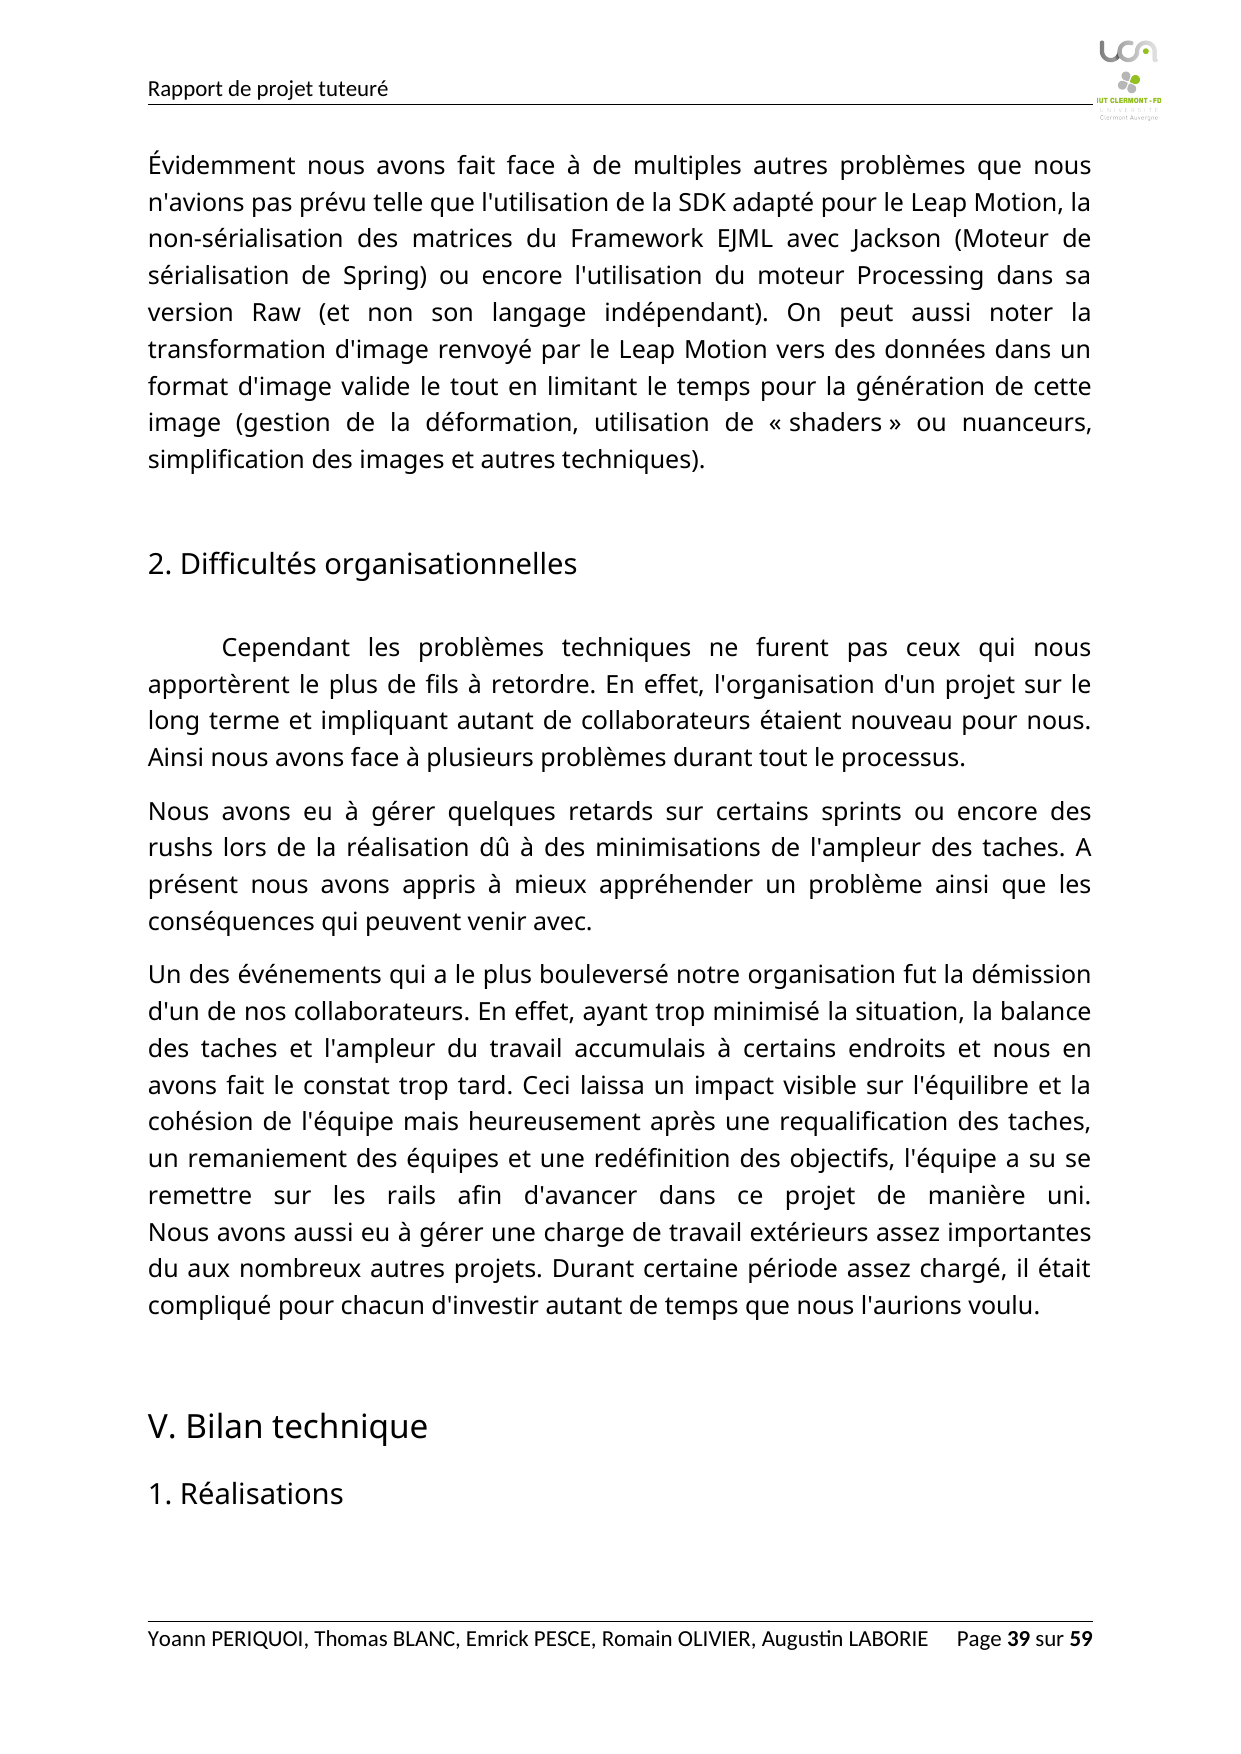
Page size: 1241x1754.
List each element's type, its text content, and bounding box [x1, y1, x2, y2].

text Cependant les problèmes techniques ne furent pas ceux qui nous apportèrent le plus de fils à retordre. En effet, l'organisation d'un projet sur le long terme et impliquant autant de collaborateurs étaient nouveau pour nous. Ainsi nous avons face à plusieurs problèmes durant tout le processus. [148, 629, 1093, 774]
picture [1076, 28, 1182, 133]
subtitle 2. Difficultés organisationnelles [148, 543, 1093, 583]
text Un des événements qui a le plus bouleversé notre organisation fut la démission d'un de nos collaborateurs. En effet, ayant trop minimisé la situation, la balance des taches et l'ampleur du travail accumulais à certains endroits et nous en avons fait le constat trop tard. Ceci laissa un impact visible sur l'équilibre et la cohésion de l'équipe mais heureusement après une requalification des taches, un remaniement des équipes et une redéfinition des objectifs, l'équipe a su se remettre sur les rails afin d'avancer dans ce projet de manière uni. Nous avons aussi eu à gérer une charge de travail extérieurs assez importantes du aux nombreux autres projets. Durant certaine période assez chargé, il était compliqué pour chacun d'investir autant de temps que nous l'aurions voulu. [148, 957, 1093, 1322]
subtitle V. Bilan technique [148, 1403, 1093, 1448]
text Nous avons eu à gérer quelques retards sur certains sprints ou encore des rushs lors de la réalisation dû à des minimisations de l'ampleur des taches. A présent nous avons appris à mieux appréhender un problème ainsi que les conséquences qui peuvent venir avec. [148, 793, 1093, 938]
text Évidemment nous avons fait face à de multiples autres problèmes que nous n'avions pas prévu telle que l'utilisation de la SDK adapté pour le Leap Motion, la non-sérialisation des matrices du Framework EJML avec Jackson (Moteur de sérialisation de Spring) ou encore l'utilisation du moteur Processing dans sa version Raw (et non son langage indépendant). On peut aussi noter la transformation d'image renvoyé par le Leap Motion vers des données dans un format d'image valide le tout en limitant le temps pour la génération de cette image (gestion de la déformation, utilisation de « shaders » ou nuanceurs, simplification des images et autres techniques). [148, 148, 1093, 476]
subtitle 1. Réalisations [148, 1473, 1093, 1513]
